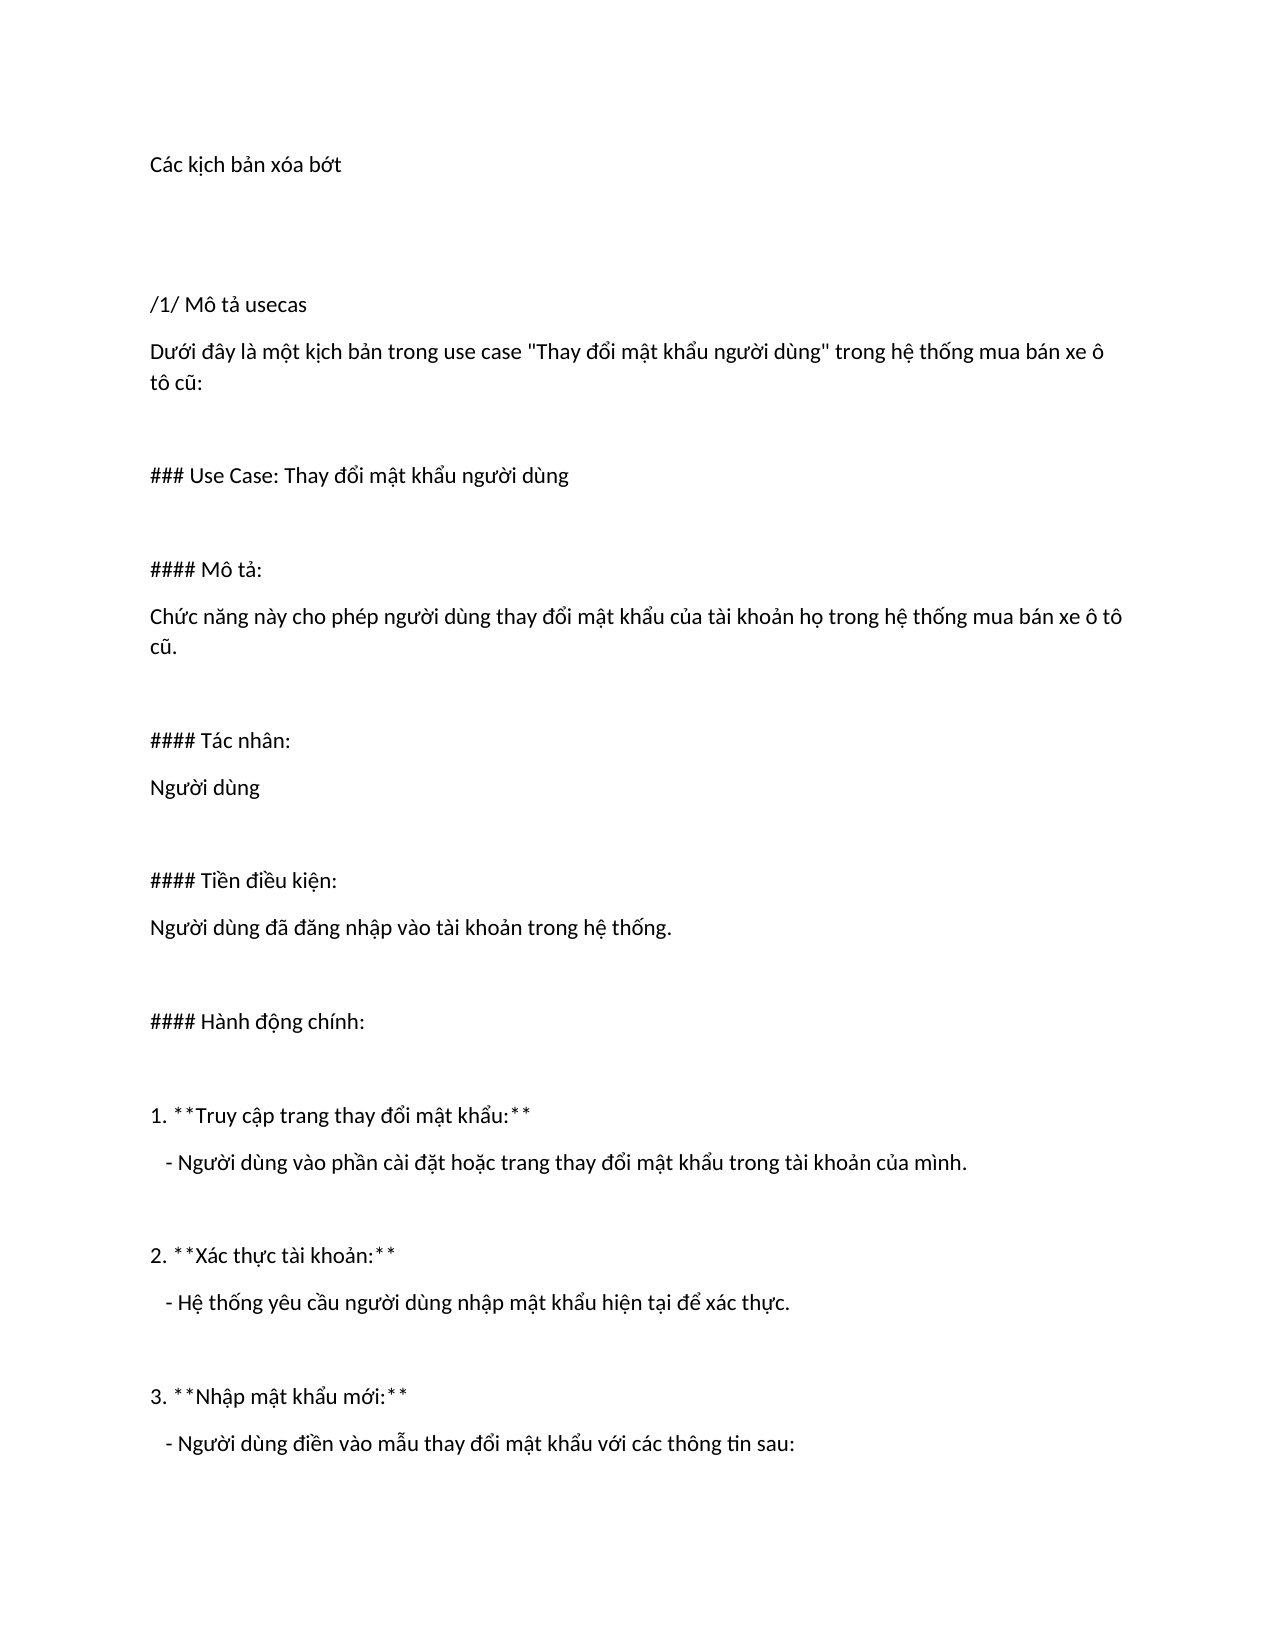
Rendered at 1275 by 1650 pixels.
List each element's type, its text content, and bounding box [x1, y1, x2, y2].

text ### Use Case: Thay đổi mật khẩu người dùng [150, 461, 1125, 489]
text Chức năng này cho phép người dùng thay đổi mật khẩu của tài khoản họ trong hệ thống mua bán xe ô tô cũ. [150, 602, 1125, 660]
text #### Tiền điều kiện: [150, 867, 1125, 895]
text - Hệ thống yêu cầu người dùng nhập mật khẩu hiện tại để xác thực. [150, 1288, 1125, 1317]
text Người dùng [150, 773, 1125, 801]
text Người dùng đã đăng nhập vào tài khoản trong hệ thống. [150, 913, 1125, 942]
text 1. **Truy cập trang thay đổi mật khẩu:** [150, 1101, 1125, 1129]
text 3. **Nhập mật khẩu mới:** [150, 1382, 1125, 1410]
text - Người dùng vào phần cài đặt hoặc trang thay đổi mật khẩu trong tài khoản của mình. [150, 1148, 1125, 1176]
text Các kịch bản xóa bớt [150, 150, 1125, 178]
text /1/ Mô tả usecas [150, 291, 1125, 319]
text #### Mô tả: [150, 555, 1125, 583]
text - Người dùng điền vào mẫu thay đổi mật khẩu với các thông tin sau: [150, 1429, 1125, 1457]
text #### Tác nhân: [150, 726, 1125, 754]
text Dưới đây là một kịch bản trong use case "Thay đổi mật khẩu người dùng" trong hệ thống mua bán xe ô tô cũ: [150, 337, 1125, 396]
text #### Hành động chính: [150, 1007, 1125, 1035]
text 2. **Xác thực tài khoản:** [150, 1242, 1125, 1270]
